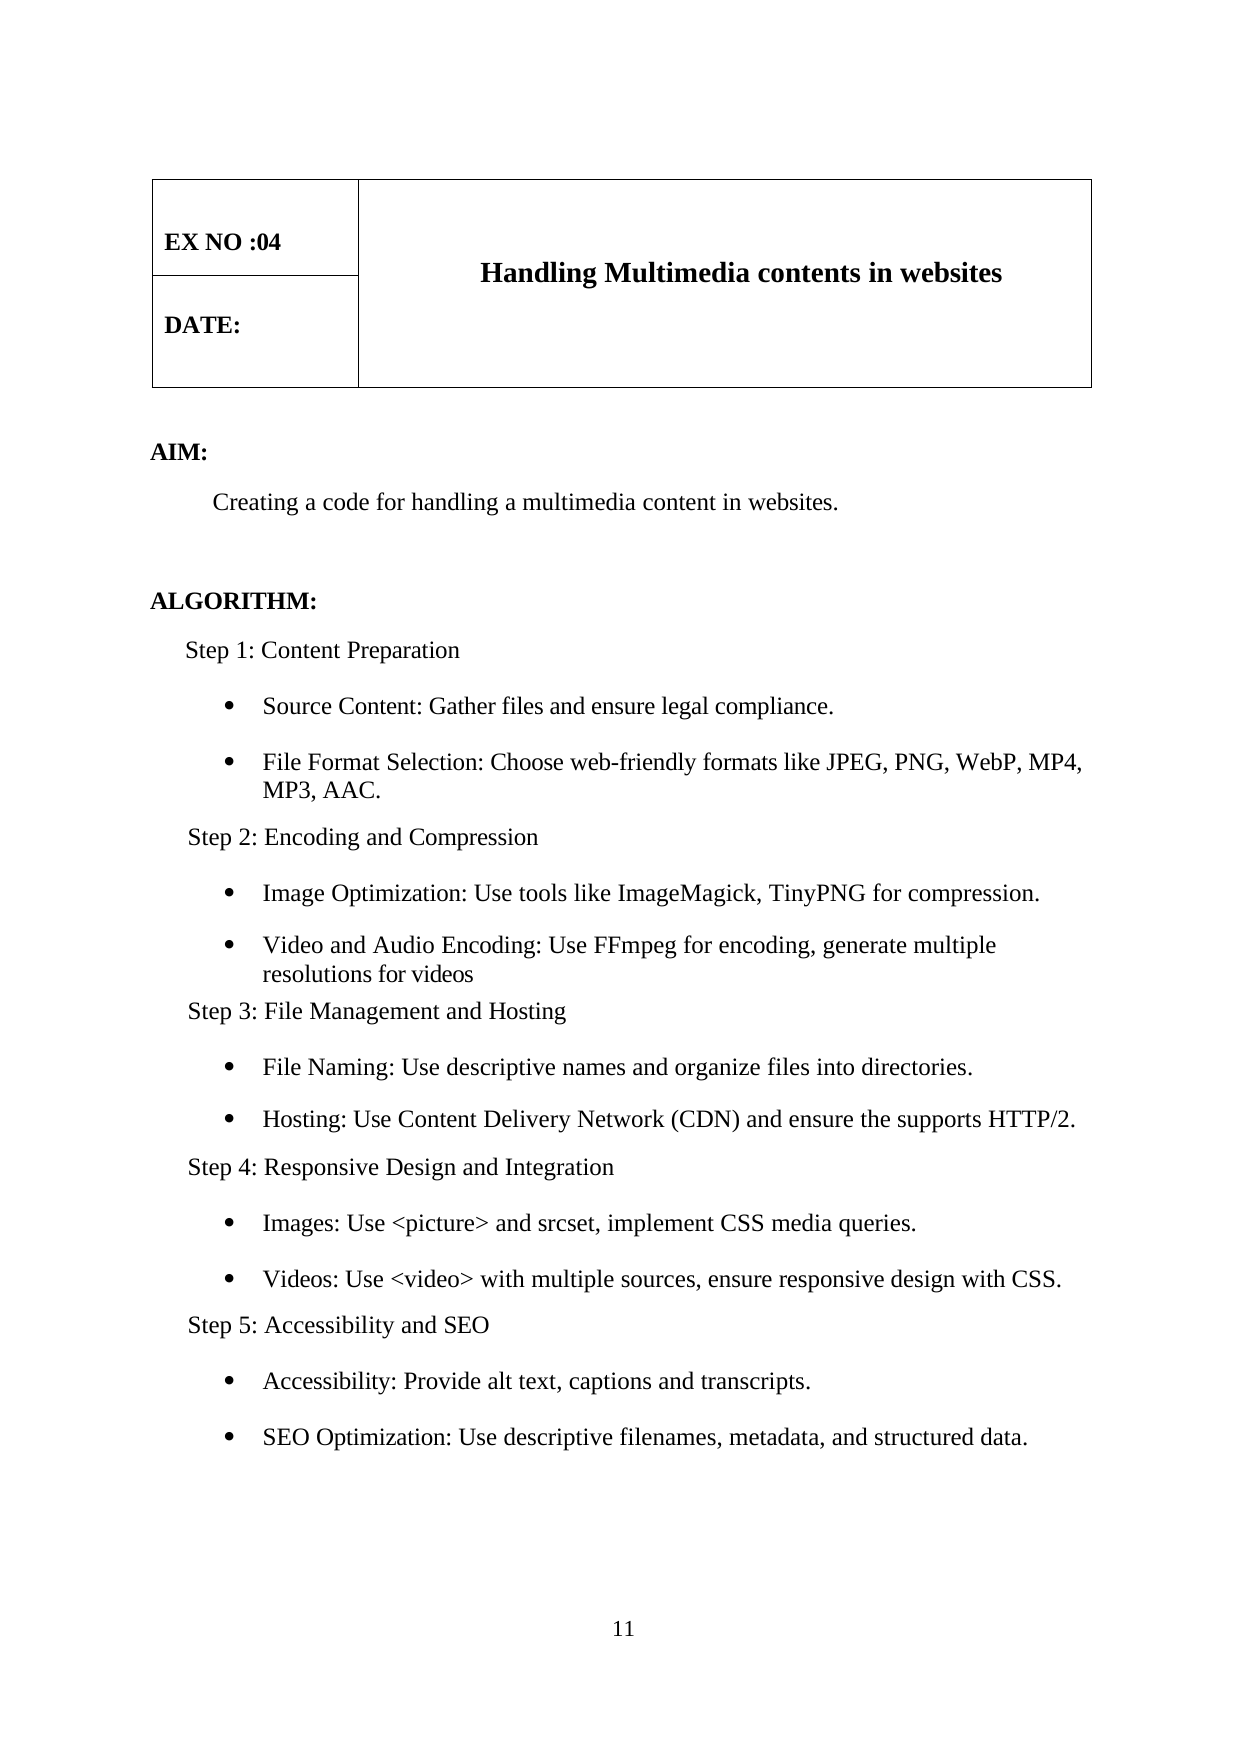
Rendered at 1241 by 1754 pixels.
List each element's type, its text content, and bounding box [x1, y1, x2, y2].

list File Naming: Use descriptive names and organize files into directories. [225, 1052, 1109, 1081]
list Video and Audio Encoding: Use FFmpeg for encoding, generate multiple resolutions for videos [225, 930, 1109, 988]
list Videos: Use <video> with multiple sources, ensure responsive design with CSS. [225, 1264, 1109, 1292]
text Step 5: Accessibility and SEO [137, 1310, 1109, 1339]
table_header Handling Multimedia contents in websites [359, 180, 1091, 387]
text Creating a code for handling a multimedia content in websites. [212, 487, 1109, 515]
text Step 2: Encoding and Compression [137, 822, 1109, 851]
list Images: Use <picture> and srcset, implement CSS media queries. [225, 1208, 1109, 1236]
text Step 4: Responsive Design and Integration [137, 1152, 1012, 1181]
list Source Content: Gather files and ensure legal compliance. [225, 691, 1109, 720]
list Image Optimization: Use tools like ImageMagick, TinyPNG for compression. [225, 878, 1109, 906]
list Accessibility: Provide alt text, captions and transcripts. [225, 1366, 1109, 1394]
list SEO Optimization: Use descriptive filenames, metadata, and structured data. [225, 1422, 1109, 1451]
table_cell DATE: [153, 276, 358, 387]
table_header EX NO :04 [153, 180, 358, 274]
subtitle ALGORITHM: [150, 586, 1109, 615]
text Step 1: Content Preparation [185, 635, 1109, 664]
list File Format Selection: Choose web-friendly formats like JPEG, PNG, WebP, MP4, MP3, AAC. [225, 747, 1109, 804]
subtitle AIM: [150, 437, 1109, 466]
text Step 3: File Management and Hosting [137, 996, 1109, 1025]
list Hosting: Use Content Delivery Network (CDN) and ensure the supports HTTP/2. [225, 1104, 1109, 1133]
